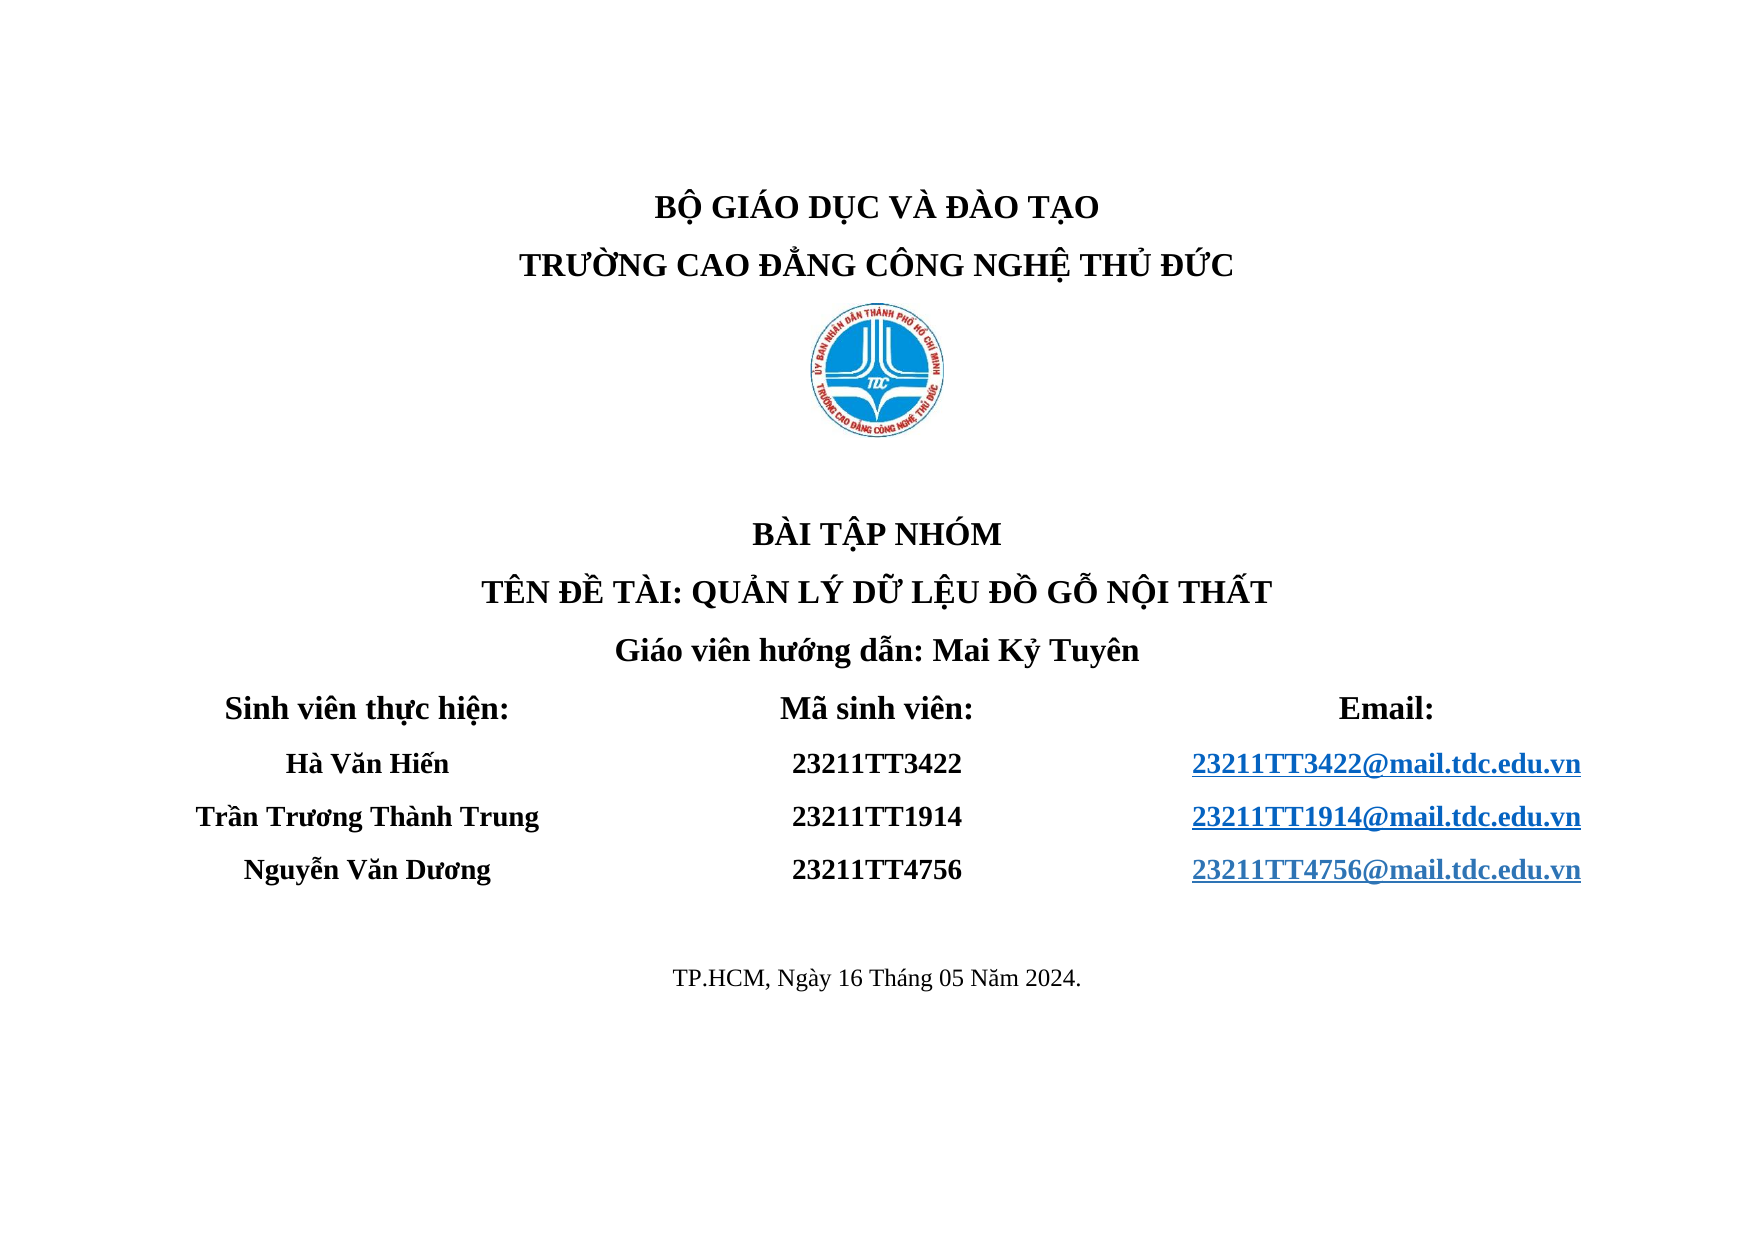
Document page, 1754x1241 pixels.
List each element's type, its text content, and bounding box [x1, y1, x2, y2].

text BỘ GIÁO DỤC VÀ ĐÀO TẠO [150, 187, 1604, 226]
text 23211TT4756@mail.tdc.edu.vn [1169, 852, 1604, 886]
picture [810, 303, 944, 438]
text Giáo viên hướng dẫn: Mai Kỷ Tuyên [150, 631, 1604, 669]
text Mã sinh viên: [659, 688, 1094, 727]
text Trần Trương Thành Trung [150, 799, 584, 833]
text Email: [1169, 688, 1604, 727]
text 23211TT3422 [659, 747, 1094, 780]
text TÊN ĐỀ TÀI: QUẢN LÝ DỮ LỆU ĐỒ GỖ NỘI THẤT [150, 572, 1604, 611]
text TRƯỜNG CAO ĐẲNG CÔNG NGHỆ THỦ ĐỨC [150, 246, 1604, 284]
text 23211TT4756 [659, 852, 1094, 886]
text Hà Văn Hiến [150, 747, 584, 780]
text TP.HCM, Ngày 16 Tháng 05 Năm 2024. [150, 963, 1604, 992]
text Sinh viên thực hiện: [150, 688, 584, 727]
text 23211TT1914 [659, 799, 1094, 833]
text 23211TT1914@mail.tdc.edu.vn [1169, 799, 1604, 833]
text 23211TT3422@mail.tdc.edu.vn [1169, 747, 1604, 780]
text Nguyễn Văn Dương [150, 852, 584, 886]
text BÀI TẬP NHÓM [150, 514, 1604, 553]
